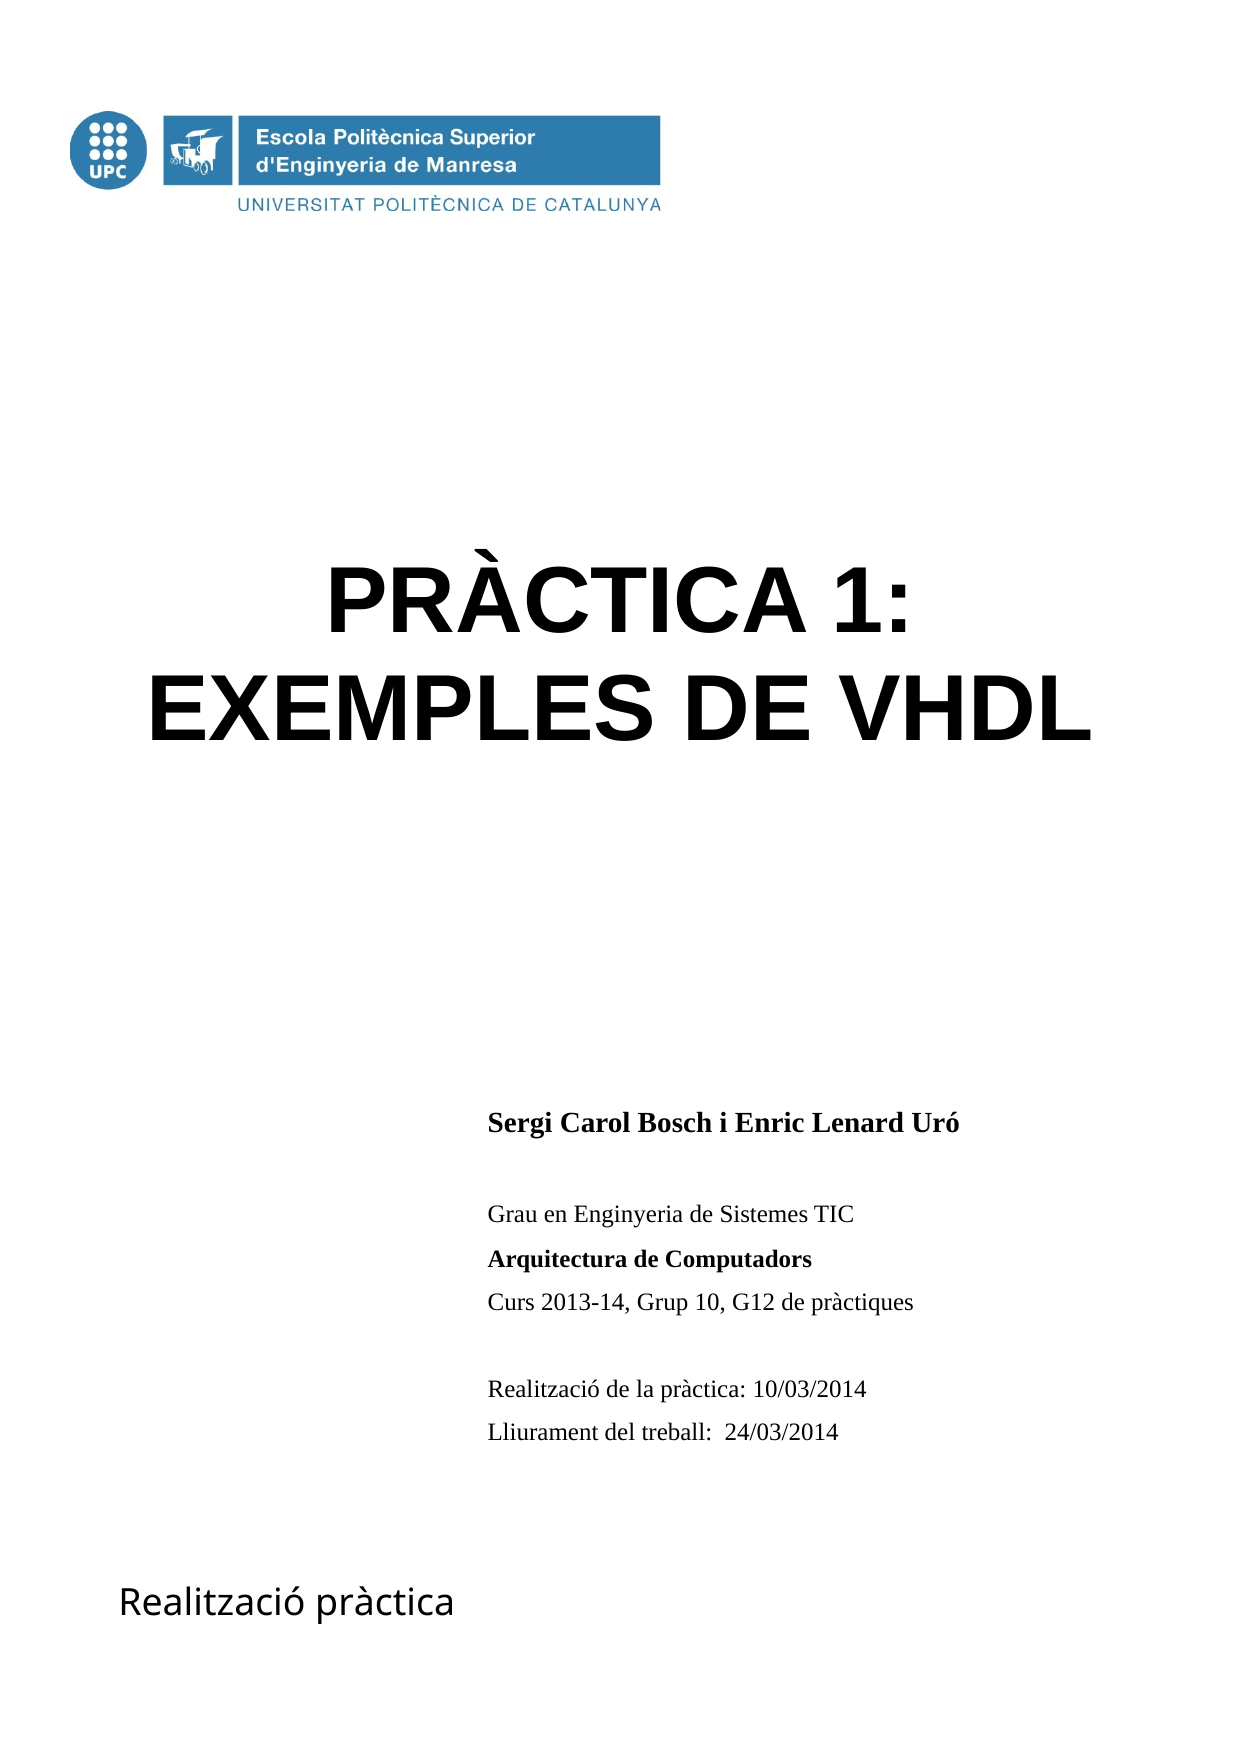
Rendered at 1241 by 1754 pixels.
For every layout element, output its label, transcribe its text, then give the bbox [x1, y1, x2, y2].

picture [70, 111, 661, 211]
text Lliurament del treball: 24/03/2014 [487, 1417, 1122, 1446]
text Realització pràctica [118, 1575, 1122, 1626]
text Curs 2013-14, Grup 10, G12 de pràctiques [118, 1287, 1122, 1316]
text PRÀCTICA 1: [118, 545, 1122, 652]
text Sergi Carol Bosch i Enric Lenard Uró [487, 1105, 1122, 1139]
text Grau en Enginyeria de Sistemes TIC [118, 1199, 1122, 1227]
text Realització de la pràctica: 10/03/2014 [487, 1374, 1122, 1402]
text EXEMPLES DE VHDL [118, 652, 1122, 760]
text Arquitectura de Computadors [118, 1244, 1122, 1273]
